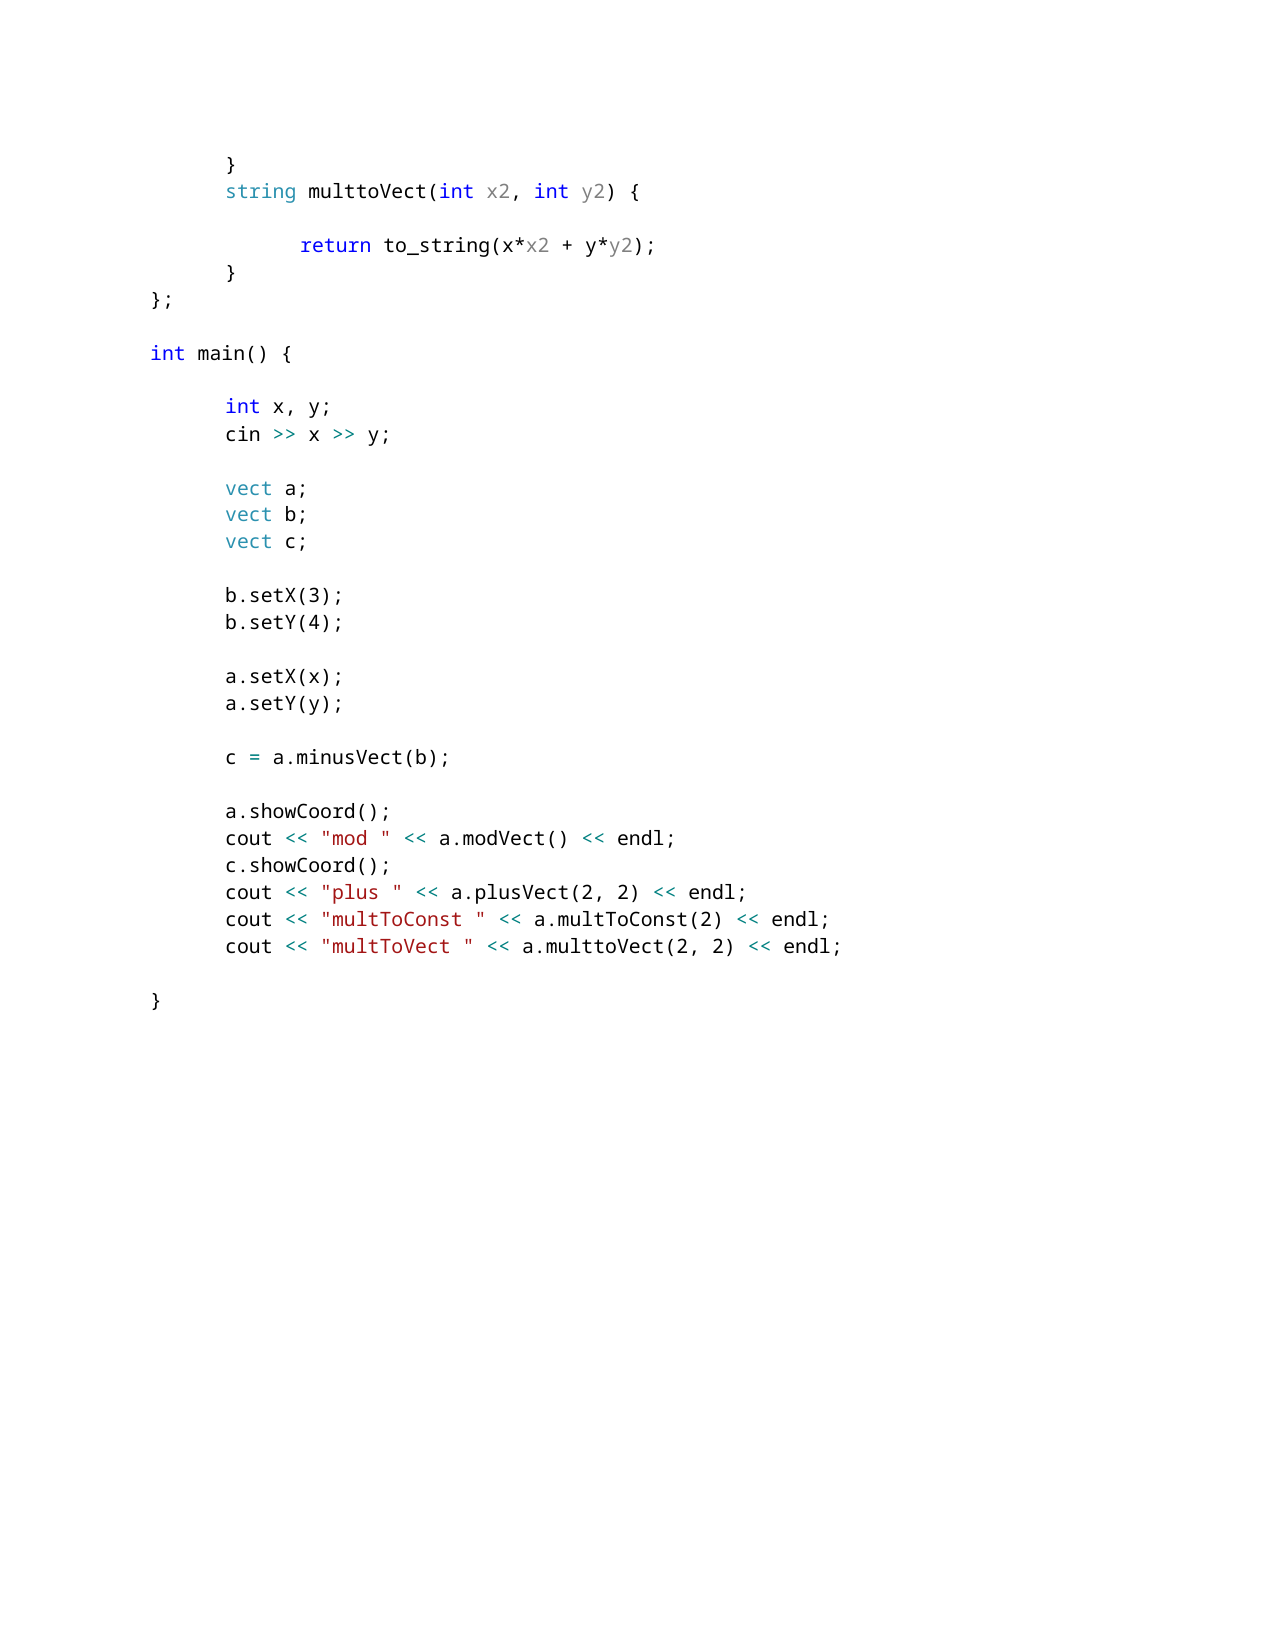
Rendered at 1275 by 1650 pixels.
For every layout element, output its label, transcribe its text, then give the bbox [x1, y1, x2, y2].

text c.showCoord(); [150, 851, 1125, 878]
text cout << "mod " << a.modVect() << endl; [150, 824, 1125, 851]
text int x, y; [150, 393, 1125, 420]
text }; [150, 285, 1125, 312]
text } [150, 150, 1125, 177]
text c = a.minusVect(b); [150, 743, 1125, 771]
text vect b; [150, 501, 1125, 528]
text b.setY(4); [150, 609, 1125, 636]
text vect c; [150, 528, 1125, 555]
text } [150, 258, 1125, 285]
text return to_string(x*x2 + y*y2); [150, 231, 1125, 258]
text b.setX(3); [150, 582, 1125, 609]
text a.setX(x); [150, 663, 1125, 689]
text } [150, 986, 1125, 1013]
text cout << "plus " << a.plusVect(2, 2) << endl; [150, 878, 1125, 905]
text cout << "multToVect " << a.multtoVect(2, 2) << endl; [150, 932, 1125, 959]
text cin >> x >> y; [150, 420, 1125, 447]
text string multtoVect(int x2, int y2) { [150, 177, 1125, 204]
text a.setY(y); [150, 689, 1125, 717]
text a.showCoord(); [150, 797, 1125, 824]
text cout << "multToConst " << a.multToConst(2) << endl; [150, 905, 1125, 932]
text vect a; [150, 474, 1125, 501]
text int main() { [150, 339, 1125, 366]
